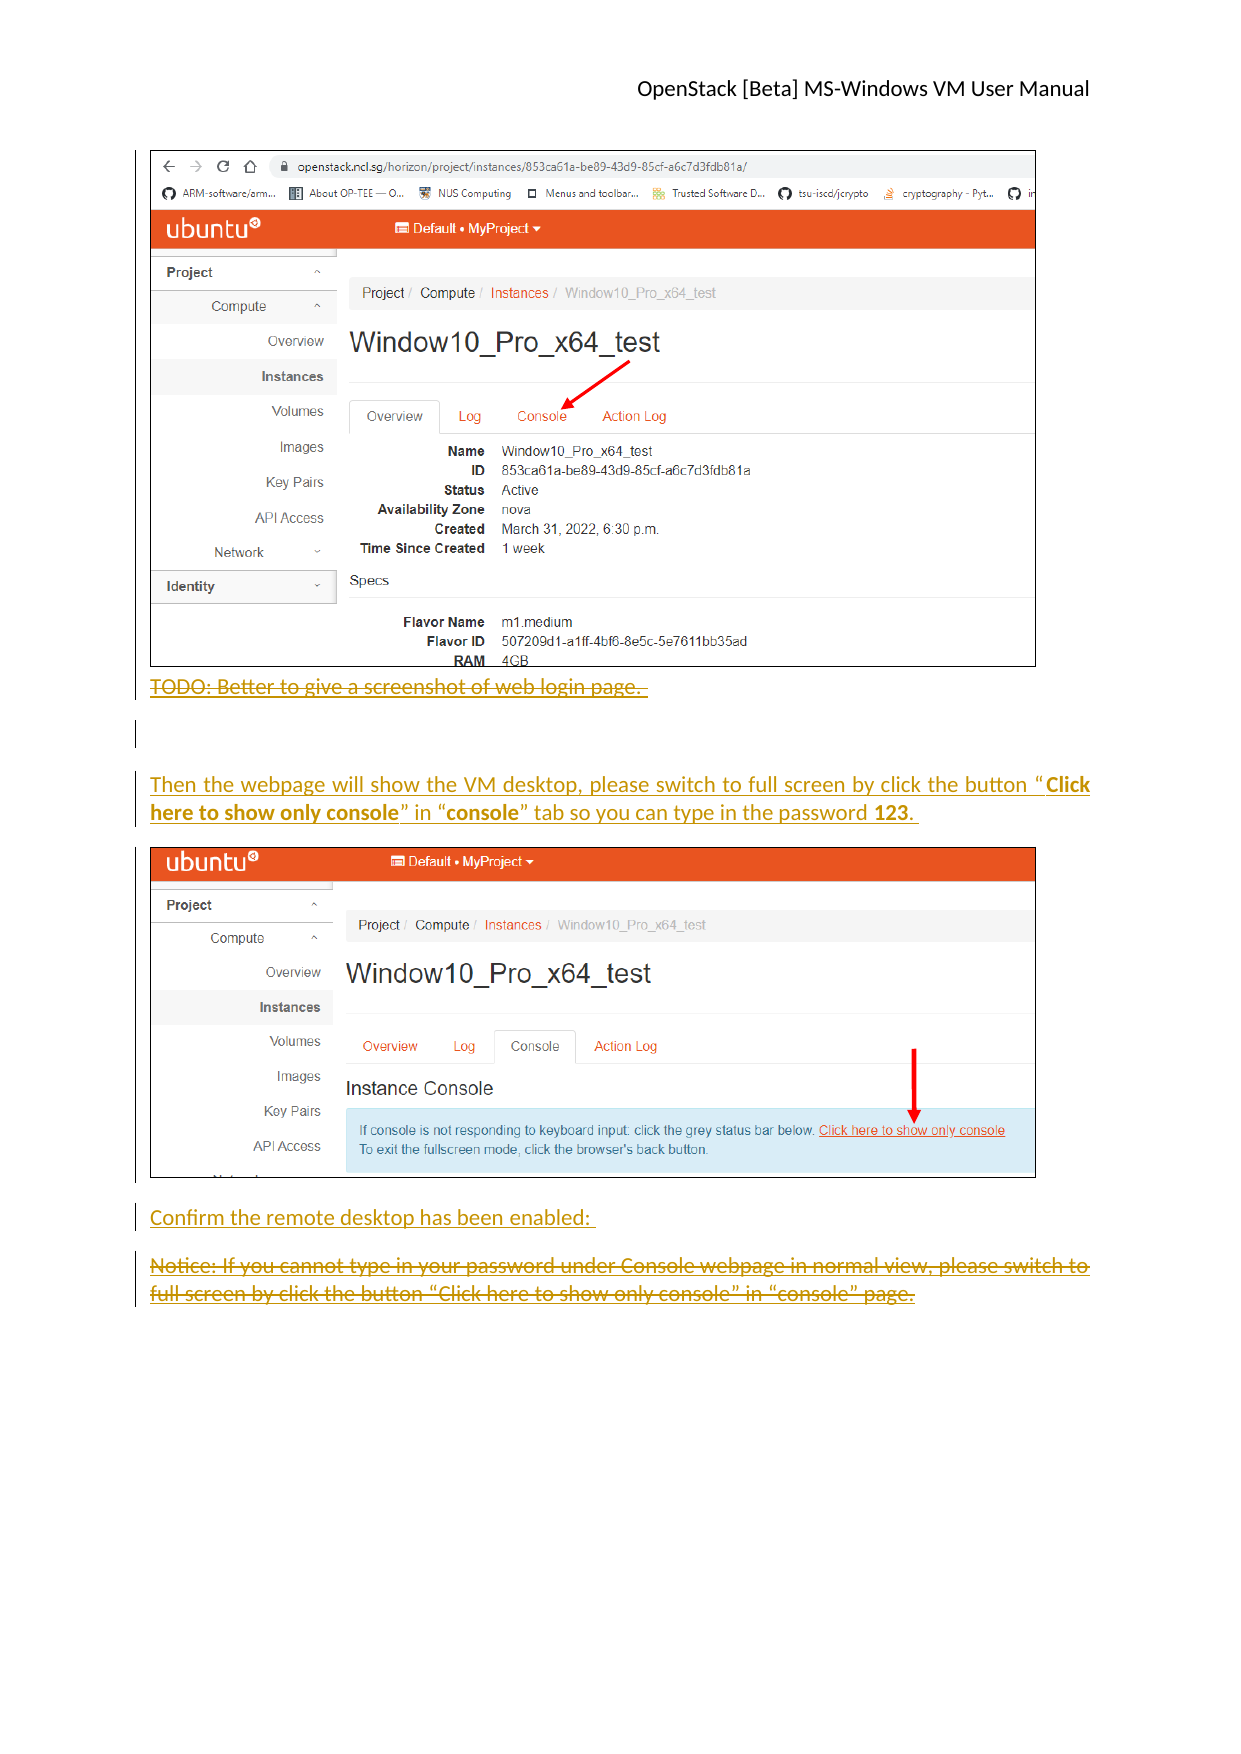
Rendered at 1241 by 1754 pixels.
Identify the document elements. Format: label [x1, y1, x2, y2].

picture [151, 848, 1035, 1177]
picture [151, 151, 1035, 666]
